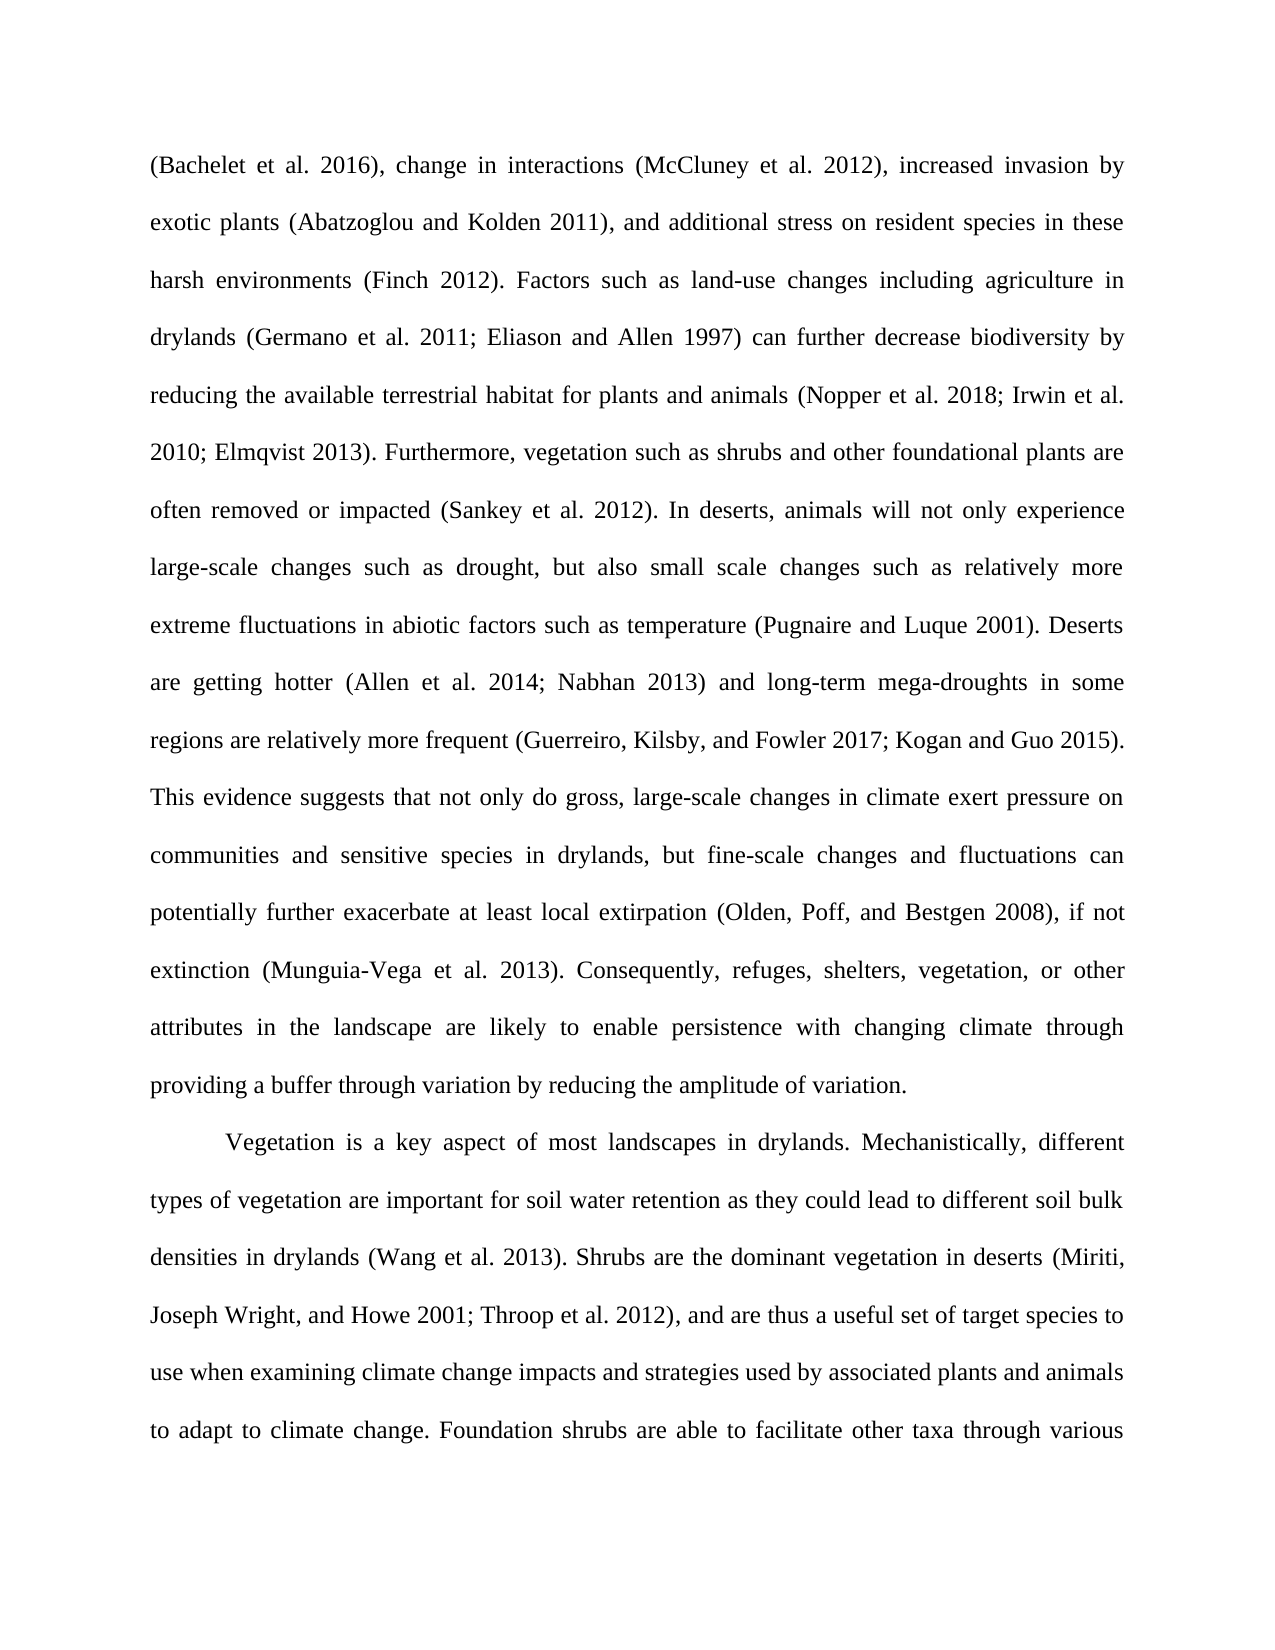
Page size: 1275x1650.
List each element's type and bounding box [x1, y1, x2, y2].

text [150, 1127, 1125, 1444]
text [150, 150, 1125, 1099]
